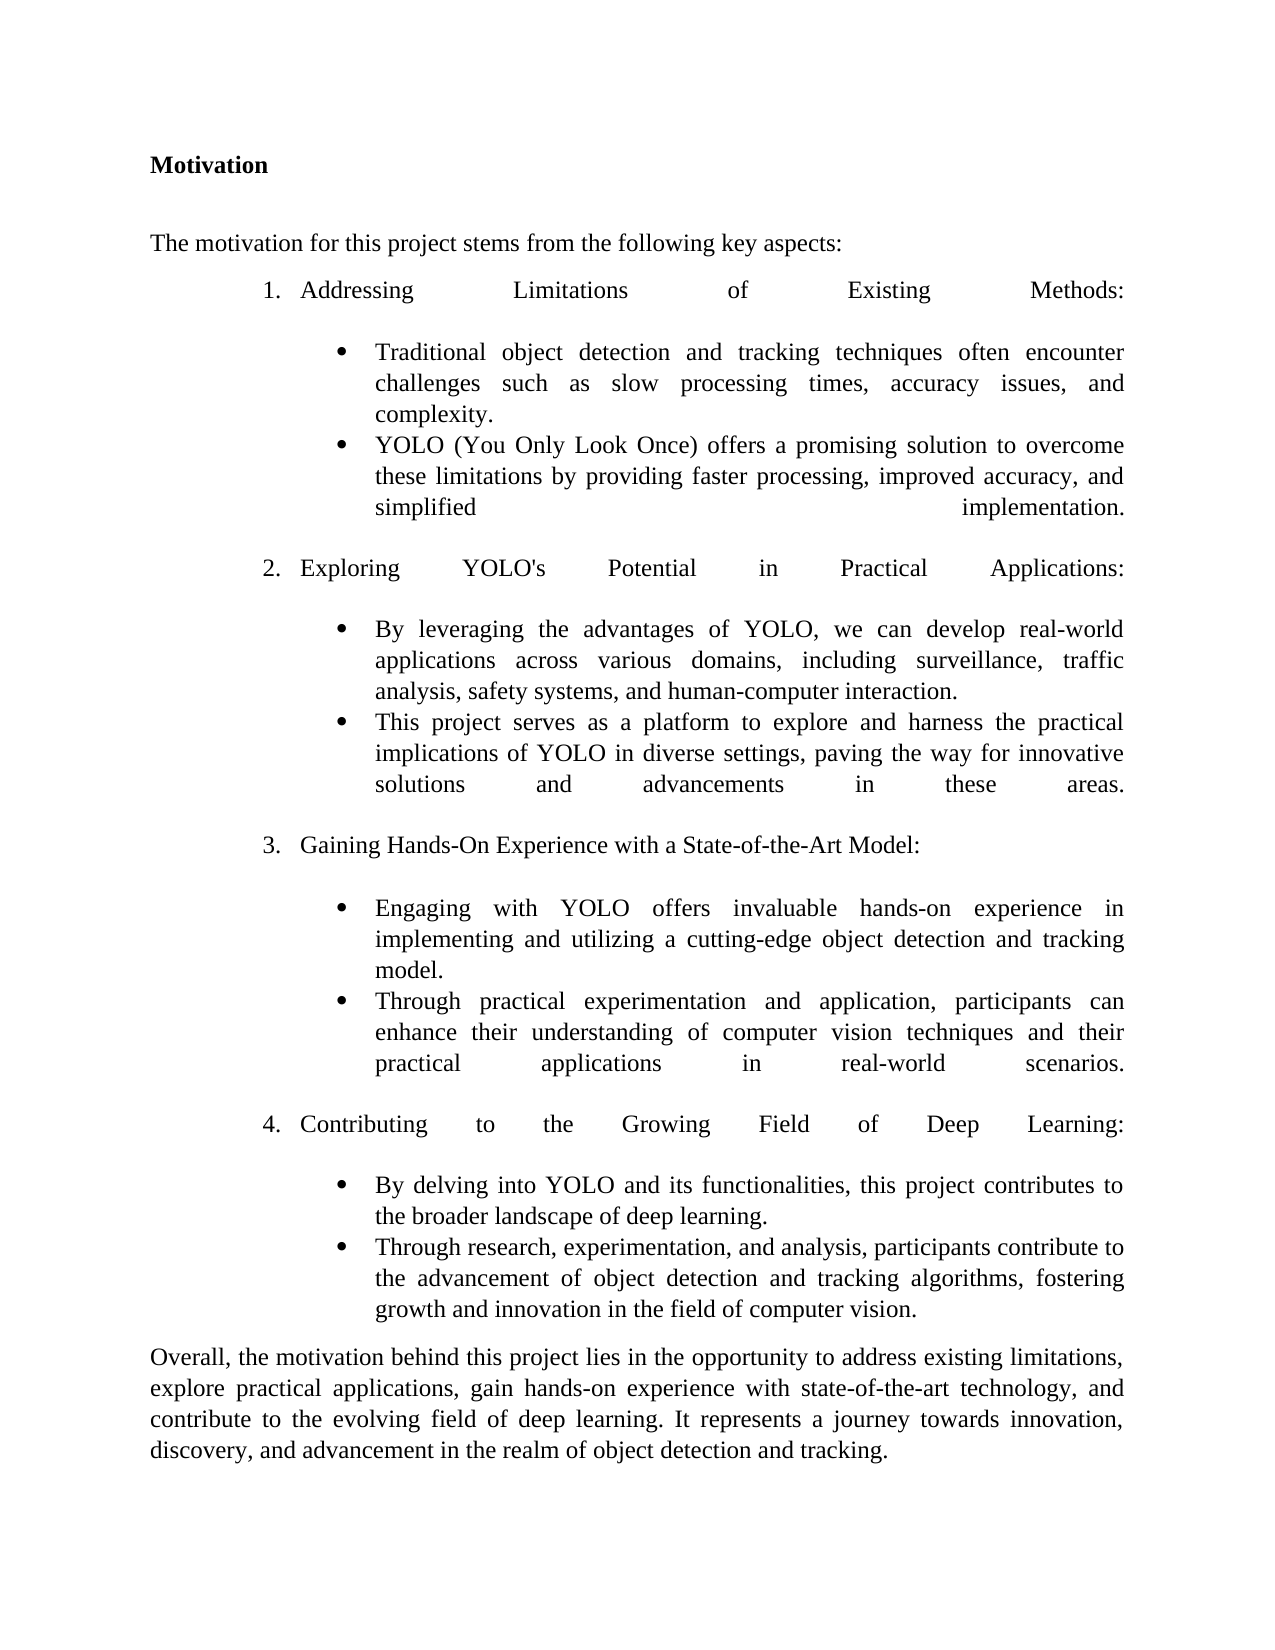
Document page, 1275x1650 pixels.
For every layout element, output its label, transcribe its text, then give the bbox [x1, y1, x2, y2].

text Overall, the motivation behind this project lies in the opportunity to address existing limitations, explore practical applications, gain hands-on experience with state-of-the-art technology, and contribute to the evolving field of deep learning. It represents a journey towards innovation, discovery, and advancement in the realm of object detection and tracking. [150, 1342, 1125, 1464]
list Engaging with YOLO offers invaluable hands-on experience in implementing and utilizing a cutting-edge object detection and tracking model. [337, 893, 1125, 983]
list YOLO (You Only Look Once) offers a promising solution to overcome these limitations by providing faster processing, improved accuracy, and simplified implementation. [337, 430, 1125, 551]
list This project serves as a platform to explore and harness the practical implications of YOLO in diverse settings, paving the way for innovative solutions and advancements in these areas. [337, 707, 1125, 828]
text The motivation for this project stems from the following key aspects: [150, 228, 1125, 257]
list Gaining Hands-On Experience with a State-of-the-Art Model: [262, 831, 1125, 859]
text Motivation [150, 150, 1125, 209]
list Traditional object detection and tracking techniques often encounter challenges such as slow processing times, accuracy issues, and complexity. [337, 337, 1125, 427]
list Exploring YOLO's Potential in Practical Applications: [262, 553, 1125, 612]
list Addressing Limitations of Existing Methods: [262, 276, 1125, 334]
list Through practical experimentation and application, participants can enhance their understanding of computer vision techniques and their practical applications in real-world scenarios. [337, 986, 1125, 1107]
list By leveraging the advantages of YOLO, we can develop real-world applications across various domains, including surveillance, traffic analysis, safety systems, and human-computer interaction. [337, 614, 1125, 705]
list Contributing to the Growing Field of Deep Learning: [262, 1109, 1125, 1168]
list By delving into YOLO and its functionalities, this project contributes to the broader landscape of deep learning. [337, 1170, 1125, 1230]
list Through research, experimentation, and analysis, participants contribute to the advancement of object detection and tracking algorithms, fostering growth and innovation in the field of computer vision. [337, 1232, 1125, 1323]
